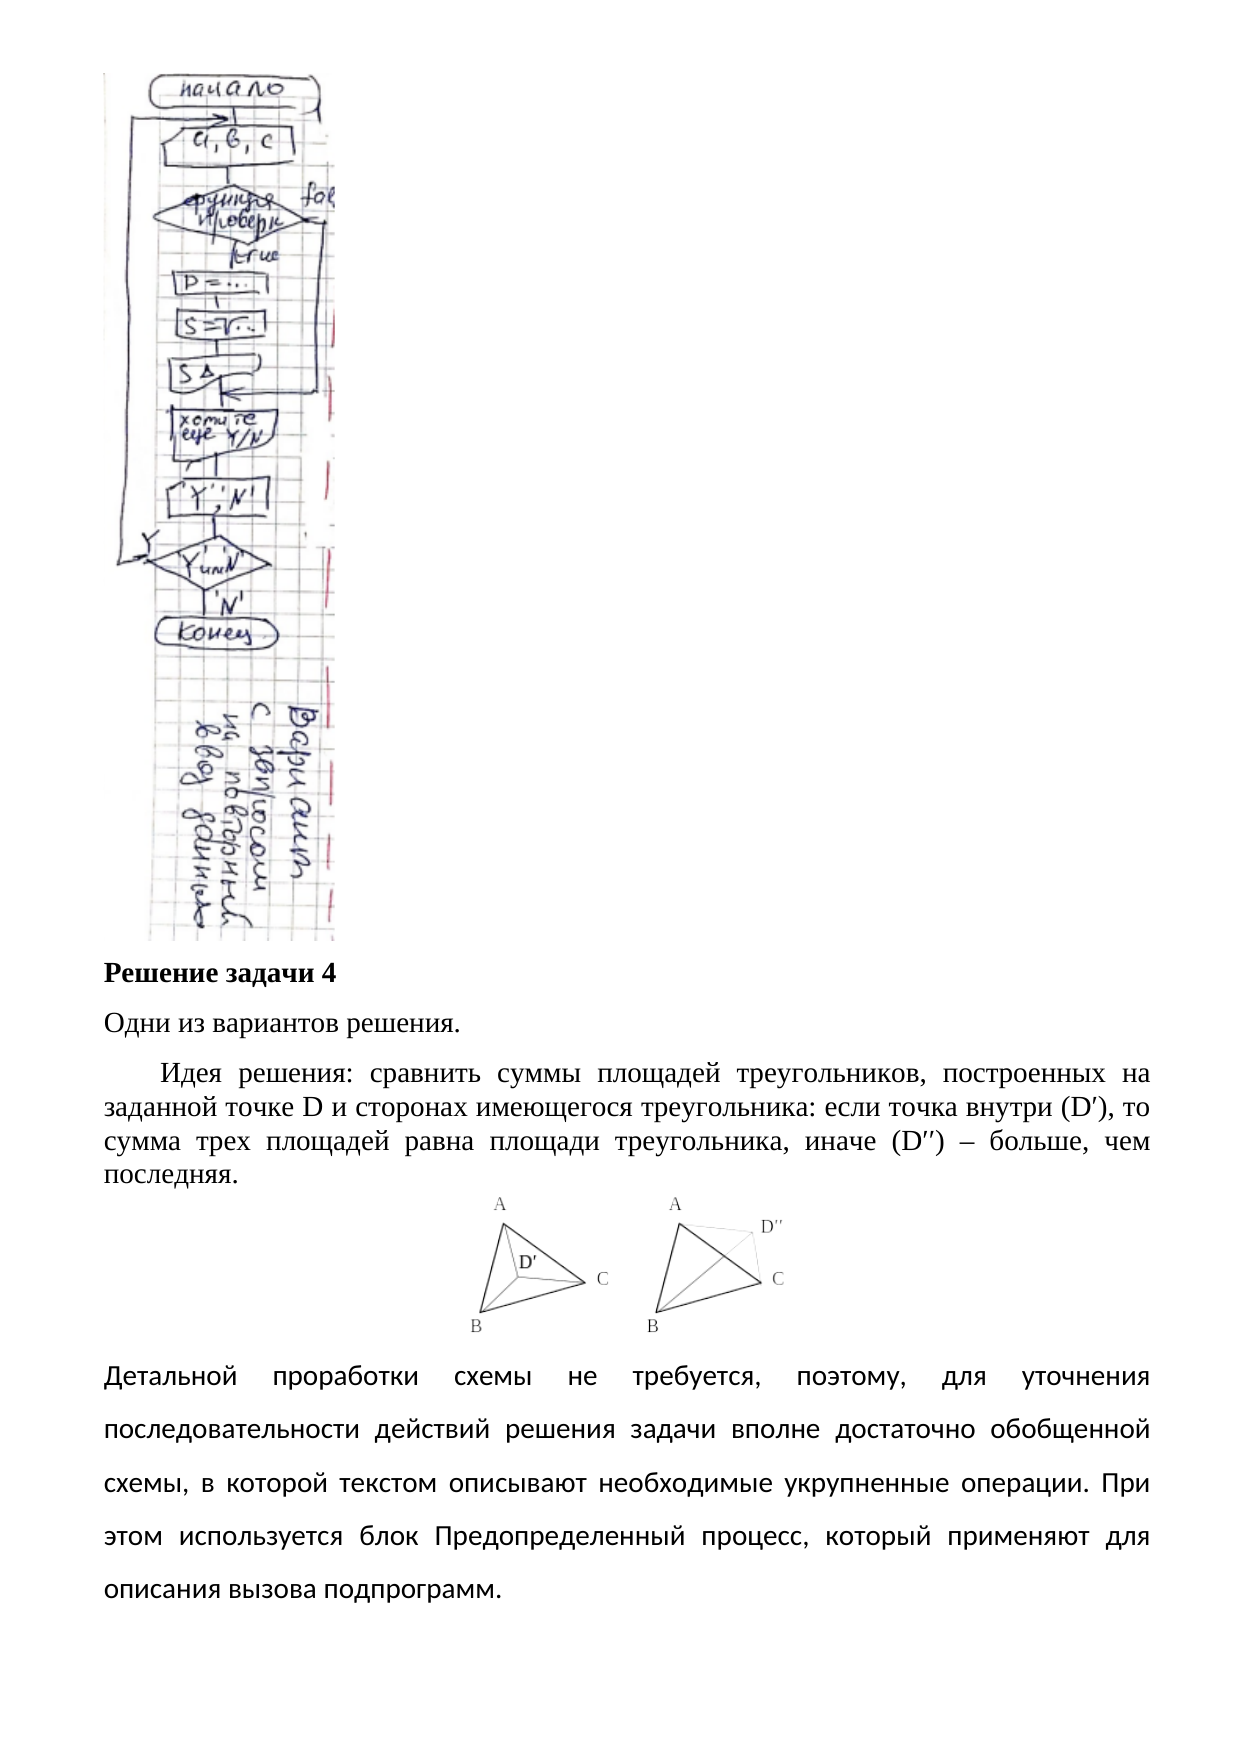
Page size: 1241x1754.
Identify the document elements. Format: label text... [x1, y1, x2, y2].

text Одни из вариантов решения. [103, 1005, 1152, 1039]
picture [103, 73, 335, 941]
text Идея решения: сравнить суммы площадей треугольников, построенных на заданной точке D и сторонах имеющегося треугольника: если точка внутри (D′), то сумма трех площадей равна площади треугольника, иначе (D′′) – больше, чем последняя. [103, 1056, 1152, 1190]
text Решение задачи 4 [103, 955, 1152, 988]
text Детальной проработки схемы не требуется, поэтому, для уточнения последовательности действий решения задачи вполне достаточно обобщенной схемы, в которой текстом описывают необходимые укрупненные операции. При этом используется блок Предопределенный процесс, который применяют для описания вызова подпрограмм. [103, 1357, 1152, 1606]
